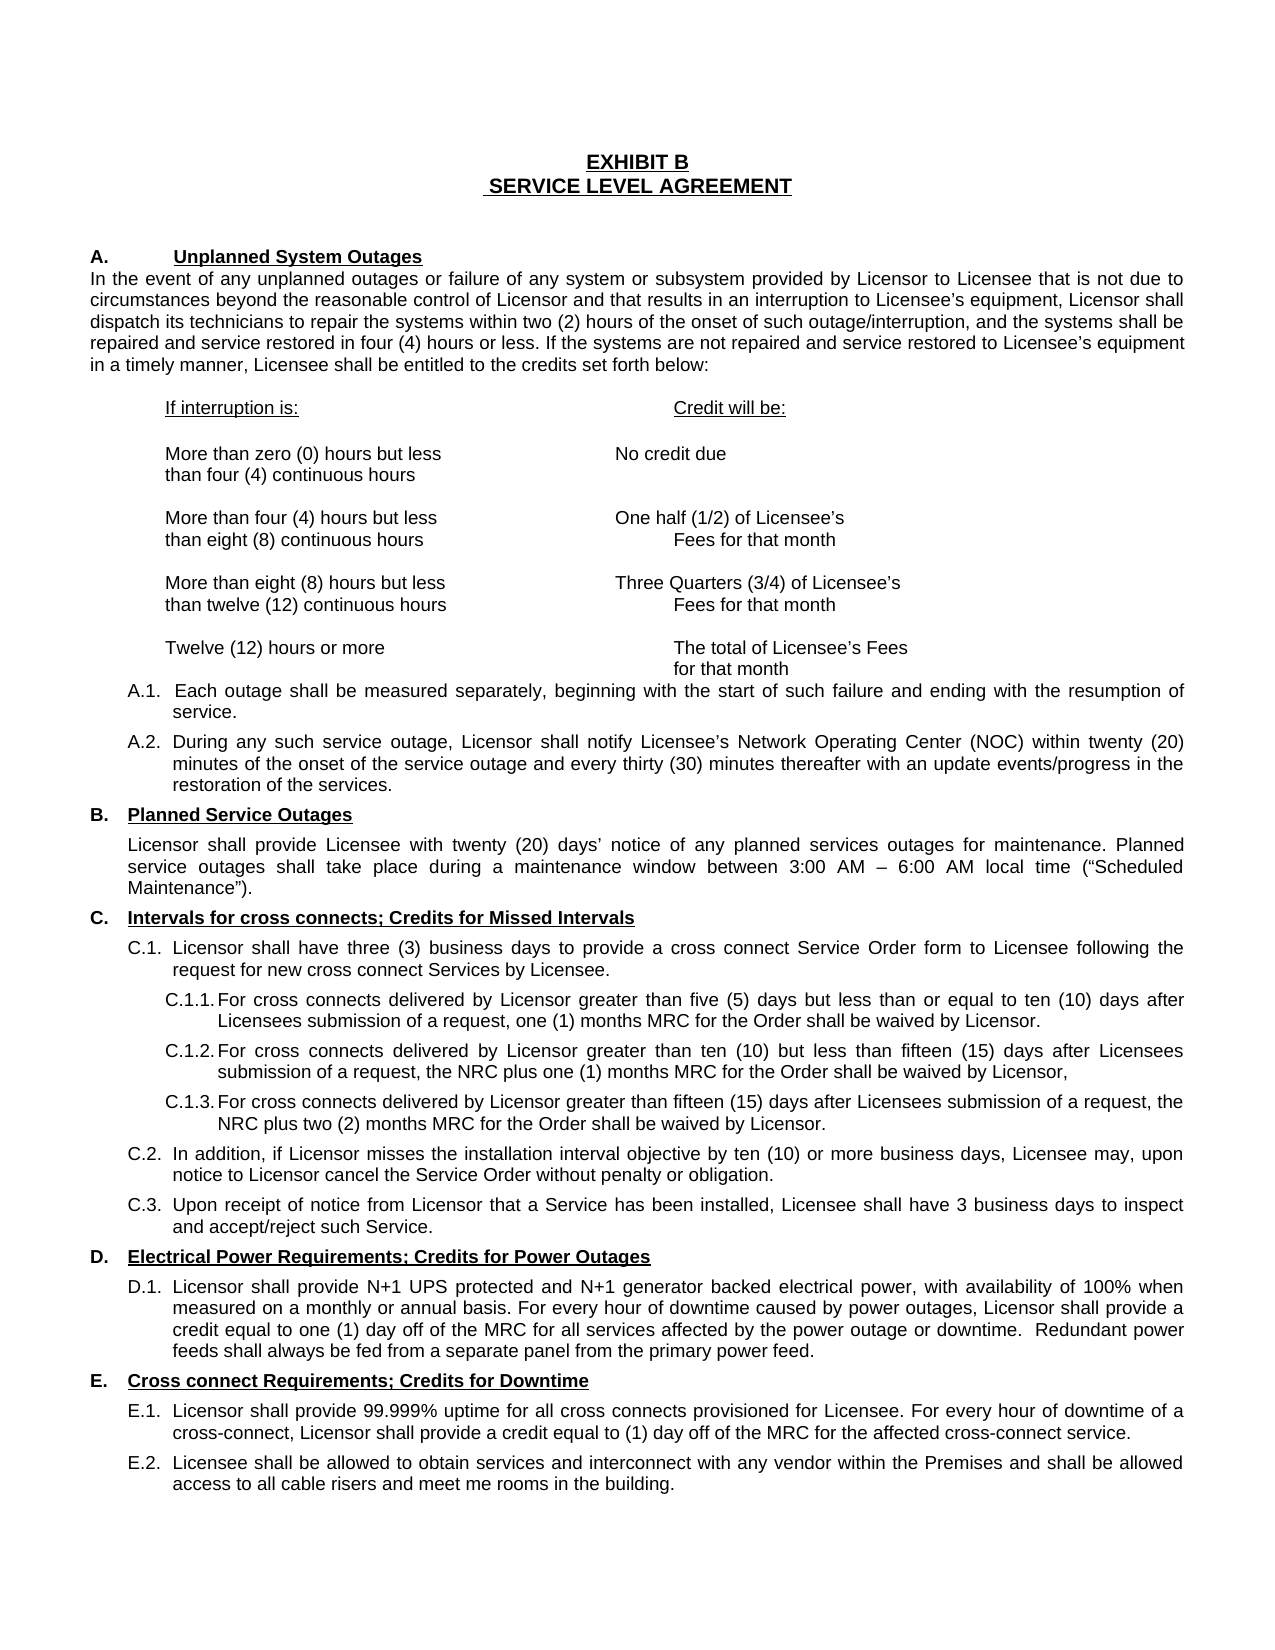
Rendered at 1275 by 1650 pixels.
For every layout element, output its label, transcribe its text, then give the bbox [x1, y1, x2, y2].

list For cross connects delivered by Licensor greater than fifteen (15) days after Licensees submission of a request, the NRC plus two (2) months MRC for the Order shall be waived by Licensor. [165, 1091, 1185, 1134]
list Licensor shall provide N+1 UPS protected and N+1 generator backed electrical power, with availability of 100% when measured on a monthly or annual basis. For every hour of downtime caused by power outages, Licensor shall provide a credit equal to one (1) day off of the MRC for all services affected by the power outage or downtime. Redundant power feeds shall always be fed from a separate panel from the primary power feed. [127, 1276, 1185, 1362]
list Licensor shall provide 99.999% uptime for all cross connects provisioned for Licensee. For every hour of downtime of a cross-connect, Licensor shall provide a credit equal to (1) day off of the MRC for the affected cross-connect service. [127, 1400, 1185, 1443]
list Licensor shall provide Licensee with twenty (20) days’ notice of any planned services outages for maintenance. Planned service outages shall take place during a maintenance window between 3:00 AM – 6:00 AM local time (“Scheduled Maintenance”). [127, 834, 1185, 899]
list For cross connects delivered by Licensor greater than ten (10) but less than fifteen (15) days after Licensees submission of a request, the NRC plus one (1) months MRC for the Order shall be waived by Licensor, [165, 1040, 1185, 1083]
list For cross connects delivered by Licensor greater than five (5) days but less than or equal to ten (10) days after Licensees submission of a request, one (1) months MRC for the Order shall be waived by Licensor. [165, 988, 1185, 1031]
text More than four (4) hours but less One half (1/2) of Licensee’s [90, 507, 1185, 529]
list Licensor shall have three (3) business days to provide a cross connect Service Order form to Licensee following the request for new cross connect Services by Licensee. [127, 937, 1185, 980]
text Twelve (12) hours or more The total of Licensee’s Fees [90, 636, 1185, 658]
text More than zero (0) hours but less No credit due [90, 442, 1185, 464]
text than eight (8) continuous hours Fees for that month [90, 529, 1185, 550]
list In addition, if Licensor misses the installation interval objective by ten (10) or more business days, Licensee may, upon notice to Licensor cancel the Service Order without penalty or obligation. [127, 1143, 1185, 1186]
list Each outage shall be measured separately, beginning with the start of such failure and ending with the resumption of service. [127, 679, 1185, 723]
list During any such service outage, Licensor shall notify Licensee’s Network Operating Center (NOC) within twenty (20) minutes of the onset of the service outage and every thirty (30) minutes thereafter with an update events/progress in the restoration of the services. [127, 731, 1185, 796]
text for that month [90, 658, 1185, 679]
list Electrical Power Requirements; Credits for Power Outages [90, 1246, 1185, 1267]
text In the event of any unplanned outages or failure of any system or subsystem provided by Licensor to Licensee that is not due to circumstances beyond the reasonable control of Licensor and that results in an interruption to Licensee’s equipment, Licensor shall dispatch its technicians to repair the systems within two (2) hours of the onset of such outage/interruption, and the systems shall be repaired and service restored in four (4) hours or less. If the systems are not repaired and service restored to Licensee’s equipment in a timely manner, Licensee shall be entitled to the credits set forth below: [90, 267, 1185, 375]
list Unplanned System Outages [90, 246, 1185, 267]
list Upon receipt of notice from Licensor that a Service has been installed, Licensee shall have 3 business days to inspect and accept/reject such Service. [127, 1194, 1185, 1237]
text More than eight (8) hours but less Three Quarters (3/4) of Licensee’s [90, 572, 1185, 593]
list Cross connect Requirements; Credits for Downtime [90, 1370, 1185, 1392]
list Planned Service Outages [90, 804, 1185, 826]
text EXHIBIT B [90, 150, 1185, 174]
text SERVICE LEVEL AGREEMENT [90, 174, 1185, 198]
text If interruption is: Credit will be: [90, 397, 1185, 418]
text than twelve (12) continuous hours Fees for that month [90, 593, 1185, 615]
list Intervals for cross connects; Credits for Missed Intervals [90, 907, 1185, 928]
list Licensee shall be allowed to obtain services and interconnect with any vendor within the Premises and shall be allowed access to all cable risers and meet me rooms in the building. [127, 1451, 1185, 1494]
text than four (4) continuous hours [90, 464, 1185, 486]
